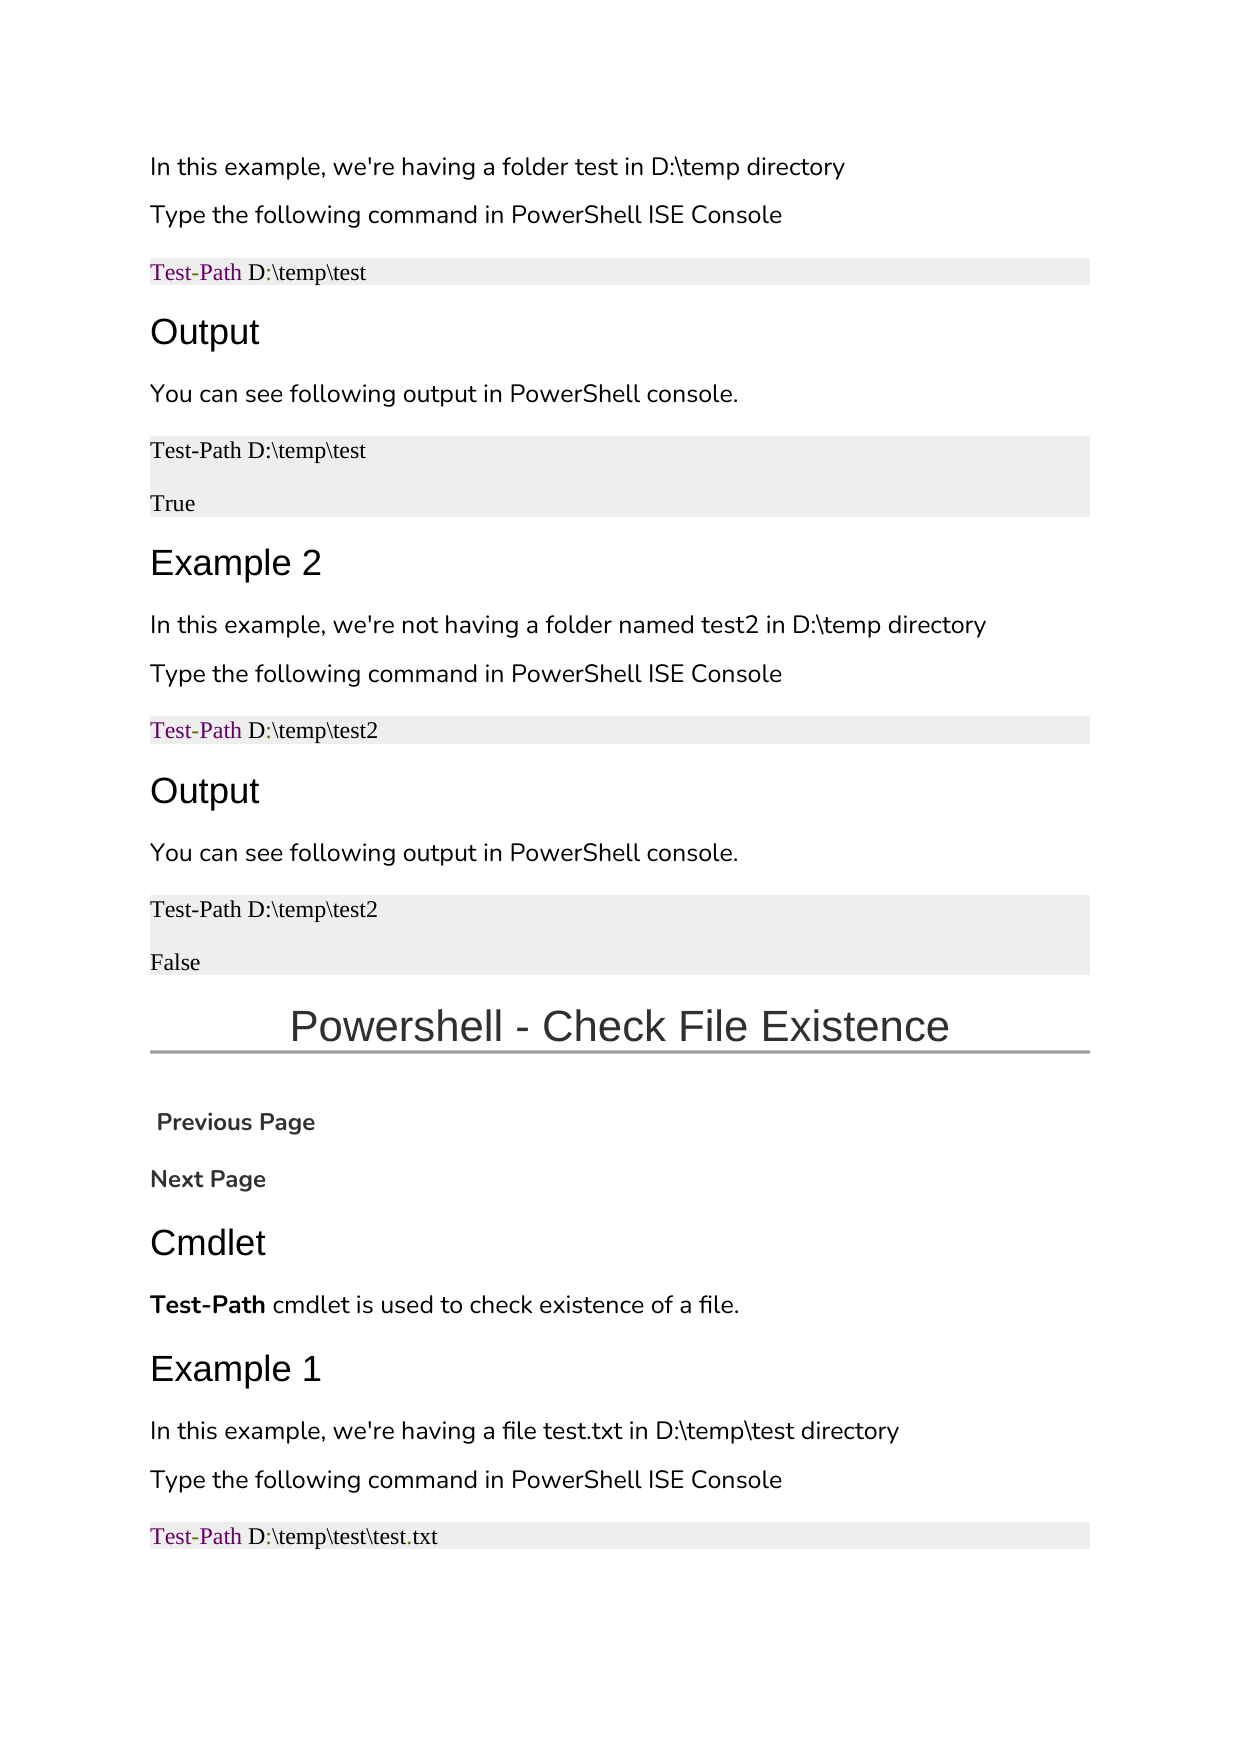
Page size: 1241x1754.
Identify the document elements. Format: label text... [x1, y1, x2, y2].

text Example 2 [150, 542, 1090, 583]
text You can see following output in PowerShell console. [150, 836, 1090, 870]
text Powershell - Check File Existence [150, 1000, 1090, 1050]
text Type the following command in PowerShell ISE Console [150, 199, 1090, 233]
text Previous Page [150, 1106, 1090, 1138]
text In this example, we're not having a folder named test2 in D:\temp directory [150, 608, 1090, 643]
text Output [150, 769, 1090, 811]
text You can see following output in PowerShell console. [150, 377, 1090, 411]
text Example 1 [150, 1347, 1090, 1389]
text Test-Path D:\temp\test2 [150, 716, 1090, 744]
text Type the following command in PowerShell ISE Console [150, 1463, 1090, 1497]
text Next Page [150, 1163, 1090, 1196]
text Test-Path D:\temp\test [150, 436, 1090, 464]
text Output [150, 310, 1090, 352]
text Test-Path D:\temp\test2 [150, 895, 1090, 922]
text Test-Path D:\temp\test\test.txt [150, 1522, 1090, 1549]
text Cmdlet [150, 1221, 1090, 1263]
text Type the following command in PowerShell ISE Console [150, 657, 1090, 691]
text False [150, 947, 1090, 975]
text Test-Path cmdlet is used to check existence of a file. [150, 1288, 1090, 1322]
text Test-Path D:\temp\test [150, 258, 1090, 285]
text In this example, we're having a folder test in D:\temp directory [150, 150, 1090, 184]
text True [150, 489, 1090, 517]
text In this example, we're having a file test.txt in D:\temp\test directory [150, 1414, 1090, 1448]
